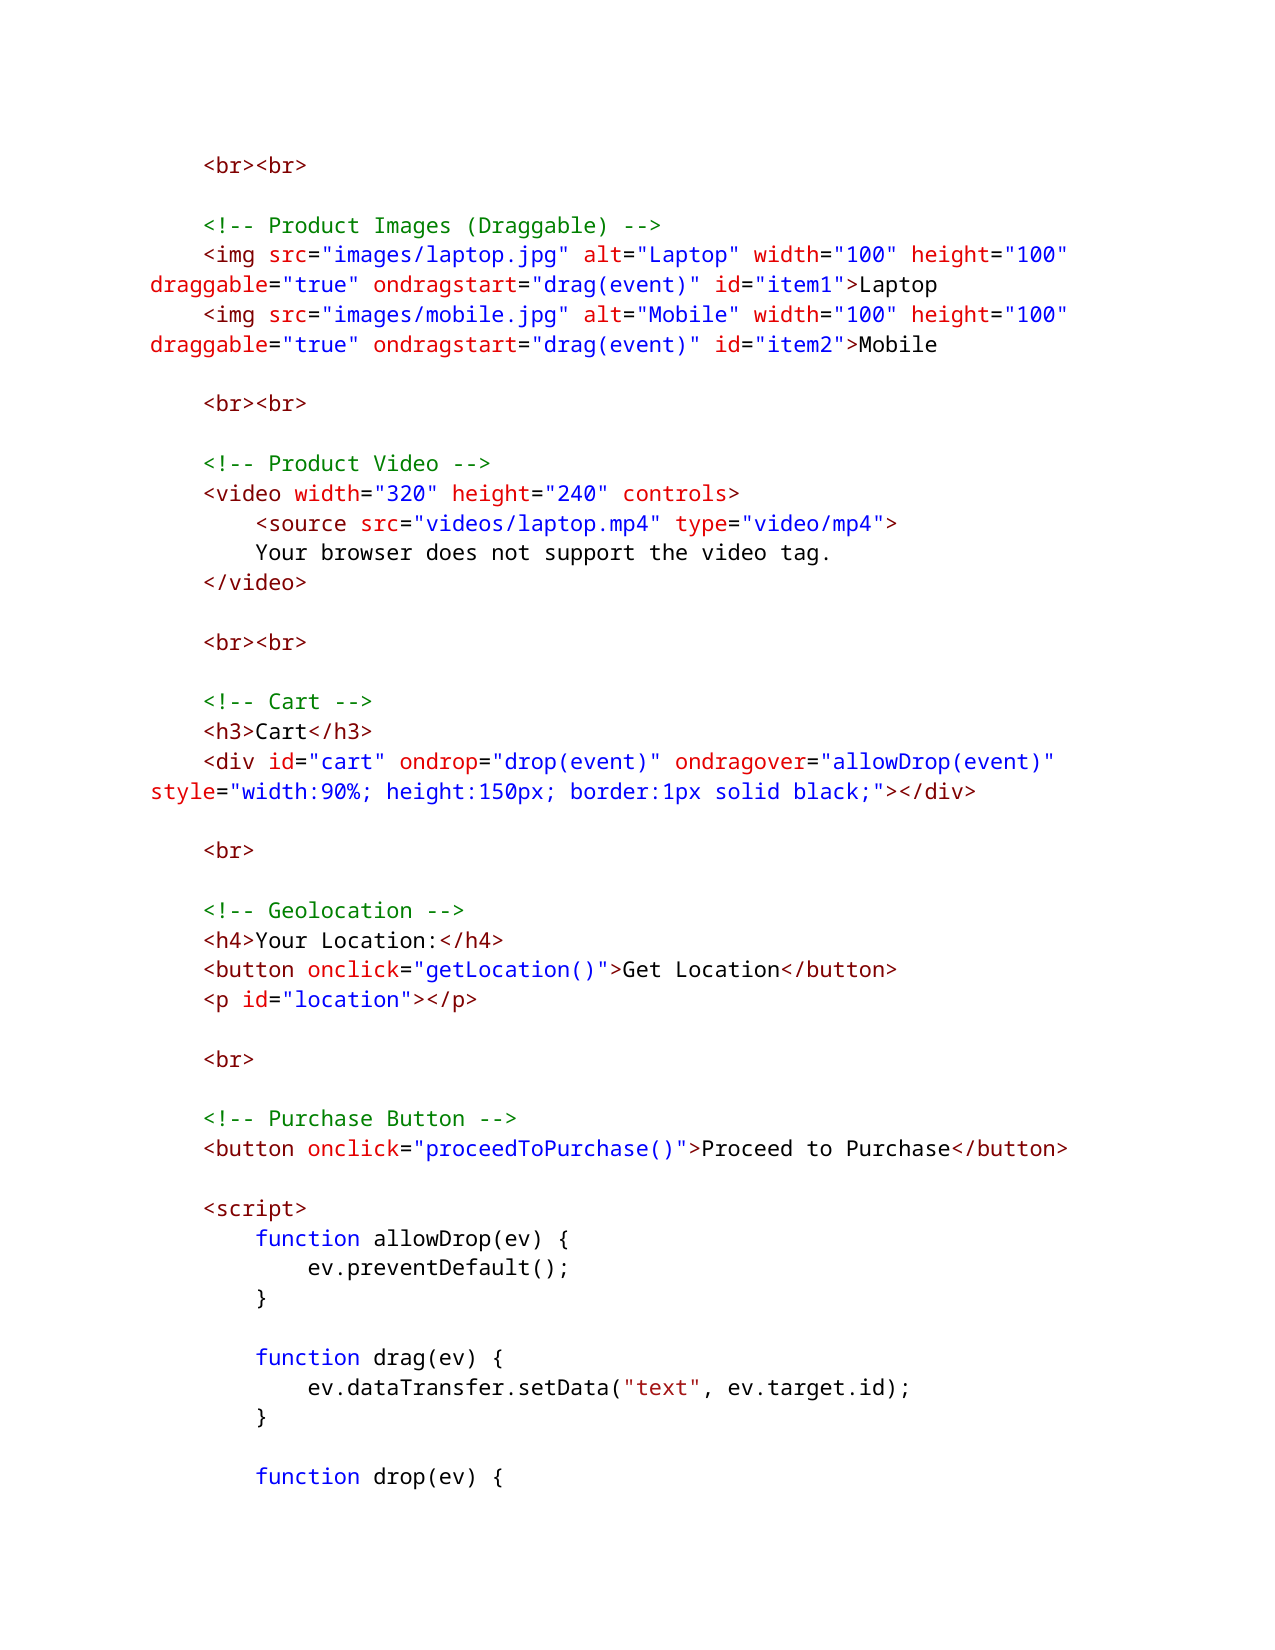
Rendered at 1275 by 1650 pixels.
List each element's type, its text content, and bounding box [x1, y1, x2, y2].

text <br> [150, 1044, 1125, 1073]
text <br> [150, 835, 1125, 865]
text function drag(ev) { [150, 1342, 1125, 1371]
text <img src="images/mobile.jpg" alt="Mobile" width="100" height="100" draggable="true" ondragstart="drag(event)" id="item2">Mobile [150, 299, 1125, 358]
text <script> [150, 1193, 1125, 1222]
text <br><br> [150, 627, 1125, 656]
text <button onclick="proceedToPurchase()">Proceed to Purchase</button> [150, 1133, 1125, 1163]
text function drop(ev) { [150, 1461, 1125, 1491]
text <!-- Geolocation --> [150, 895, 1125, 924]
text <!-- Product Video --> [150, 448, 1125, 478]
text Your browser does not support the video tag. [150, 537, 1125, 567]
text <h3>Cart</h3> [150, 716, 1125, 746]
text </video> [150, 567, 1125, 597]
text <source src="videos/laptop.mp4" type="video/mp4"> [150, 507, 1125, 537]
text <button onclick="getLocation()">Get Location</button> [150, 954, 1125, 984]
text } [150, 1282, 1125, 1312]
text <!-- Product Images (Draggable) --> [150, 209, 1125, 239]
text <br><br> [150, 388, 1125, 418]
text <p id="location"></p> [150, 984, 1125, 1014]
text <div id="cart" ondrop="drop(event)" ondragover="allowDrop(event)" style="width:90%; height:150px; border:1px solid black;"></div> [150, 746, 1125, 805]
text <!-- Cart --> [150, 686, 1125, 716]
text <video width="320" height="240" controls> [150, 478, 1125, 507]
text ev.dataTransfer.setData("text", ev.target.id); [150, 1371, 1125, 1401]
text ev.preventDefault(); [150, 1252, 1125, 1282]
text <img src="images/laptop.jpg" alt="Laptop" width="100" height="100" draggable="true" ondragstart="drag(event)" id="item1">Laptop [150, 239, 1125, 299]
text <!-- Purchase Button --> [150, 1103, 1125, 1133]
text <br><br> [150, 150, 1125, 180]
text } [150, 1401, 1125, 1431]
text <h4>Your Location:</h4> [150, 924, 1125, 954]
text function allowDrop(ev) { [150, 1222, 1125, 1252]
